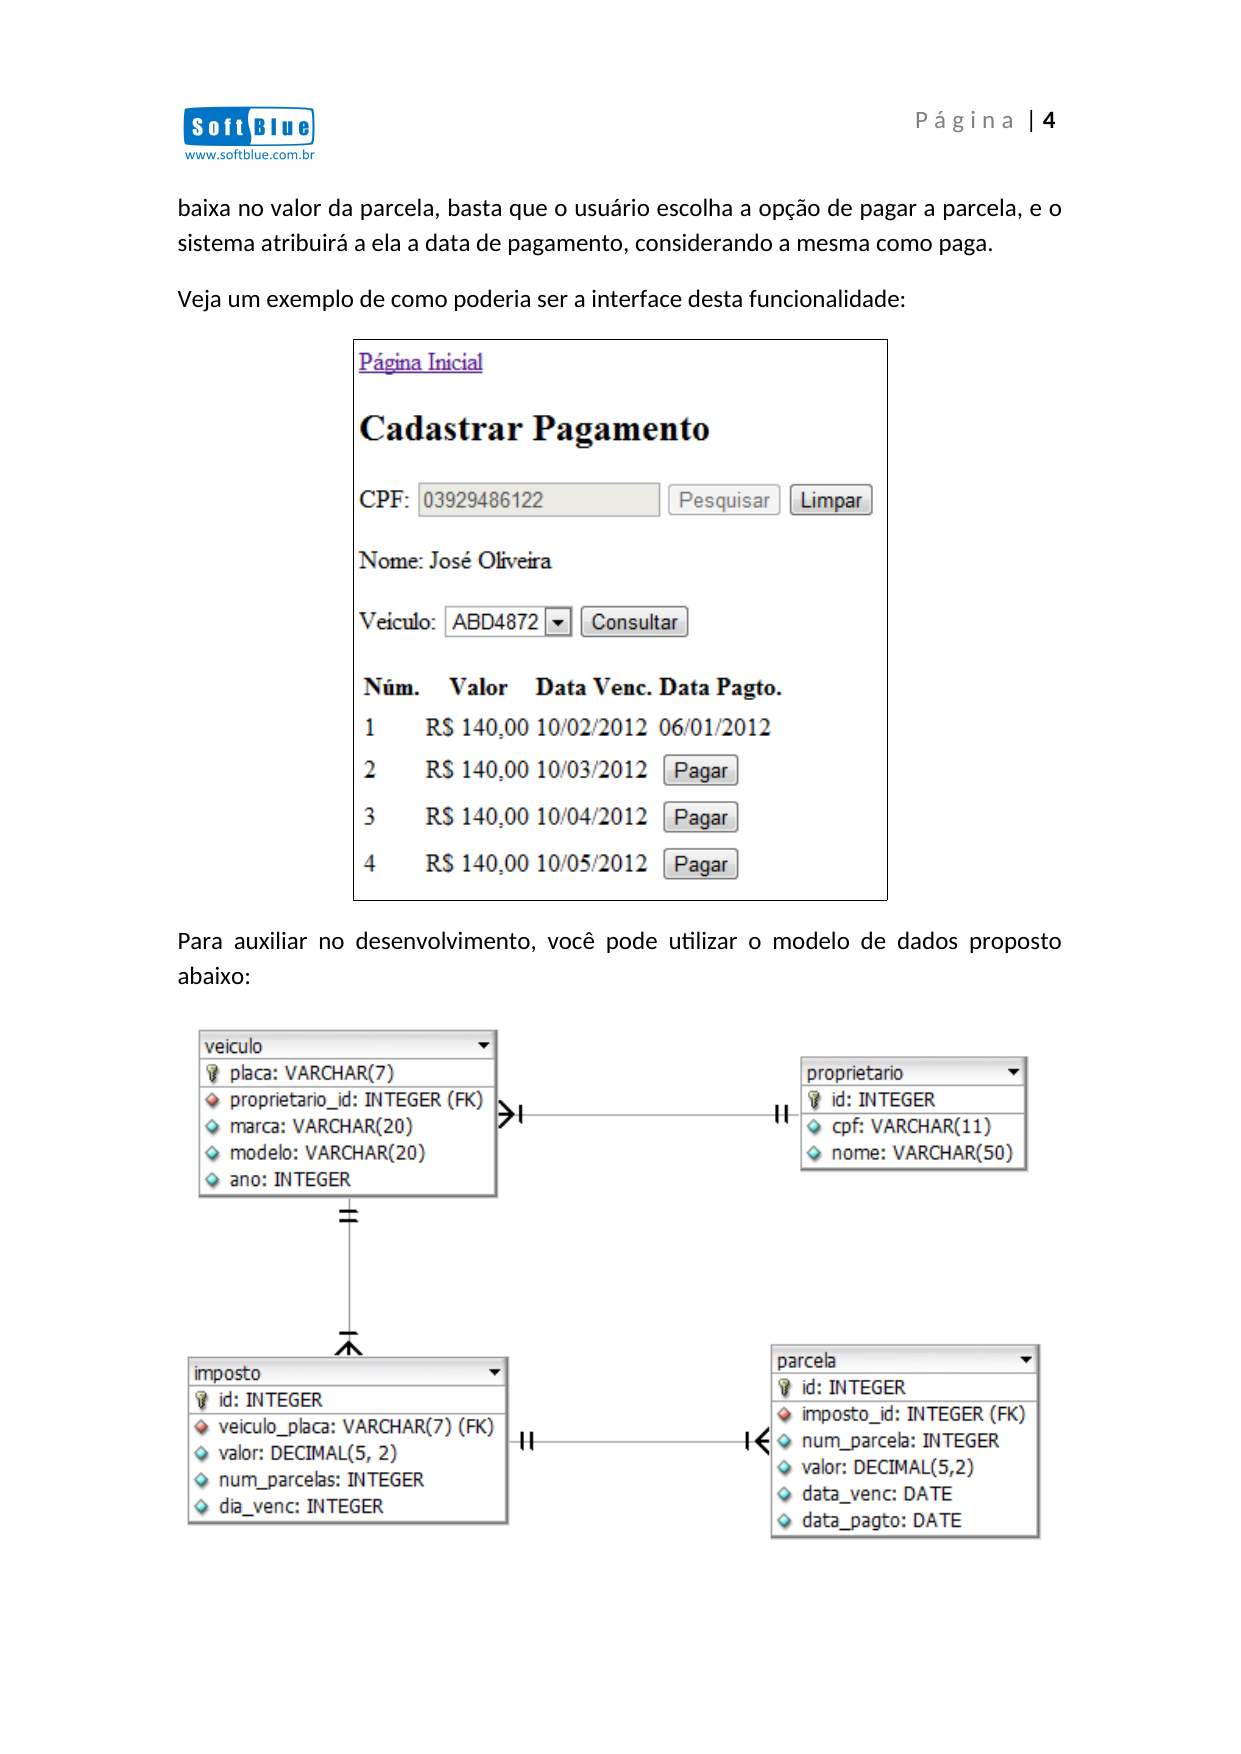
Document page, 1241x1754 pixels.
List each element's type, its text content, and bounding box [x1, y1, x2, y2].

picture [177, 1016, 1057, 1554]
picture [177, 104, 321, 162]
picture [354, 340, 887, 900]
text Para auxiliar no desenvolvimento, você pode utilizar o modelo de dados proposto abaixo: [177, 926, 1063, 991]
text Veja um exemplo de como poderia ser a interface desta funcionalidade: [177, 283, 1063, 314]
